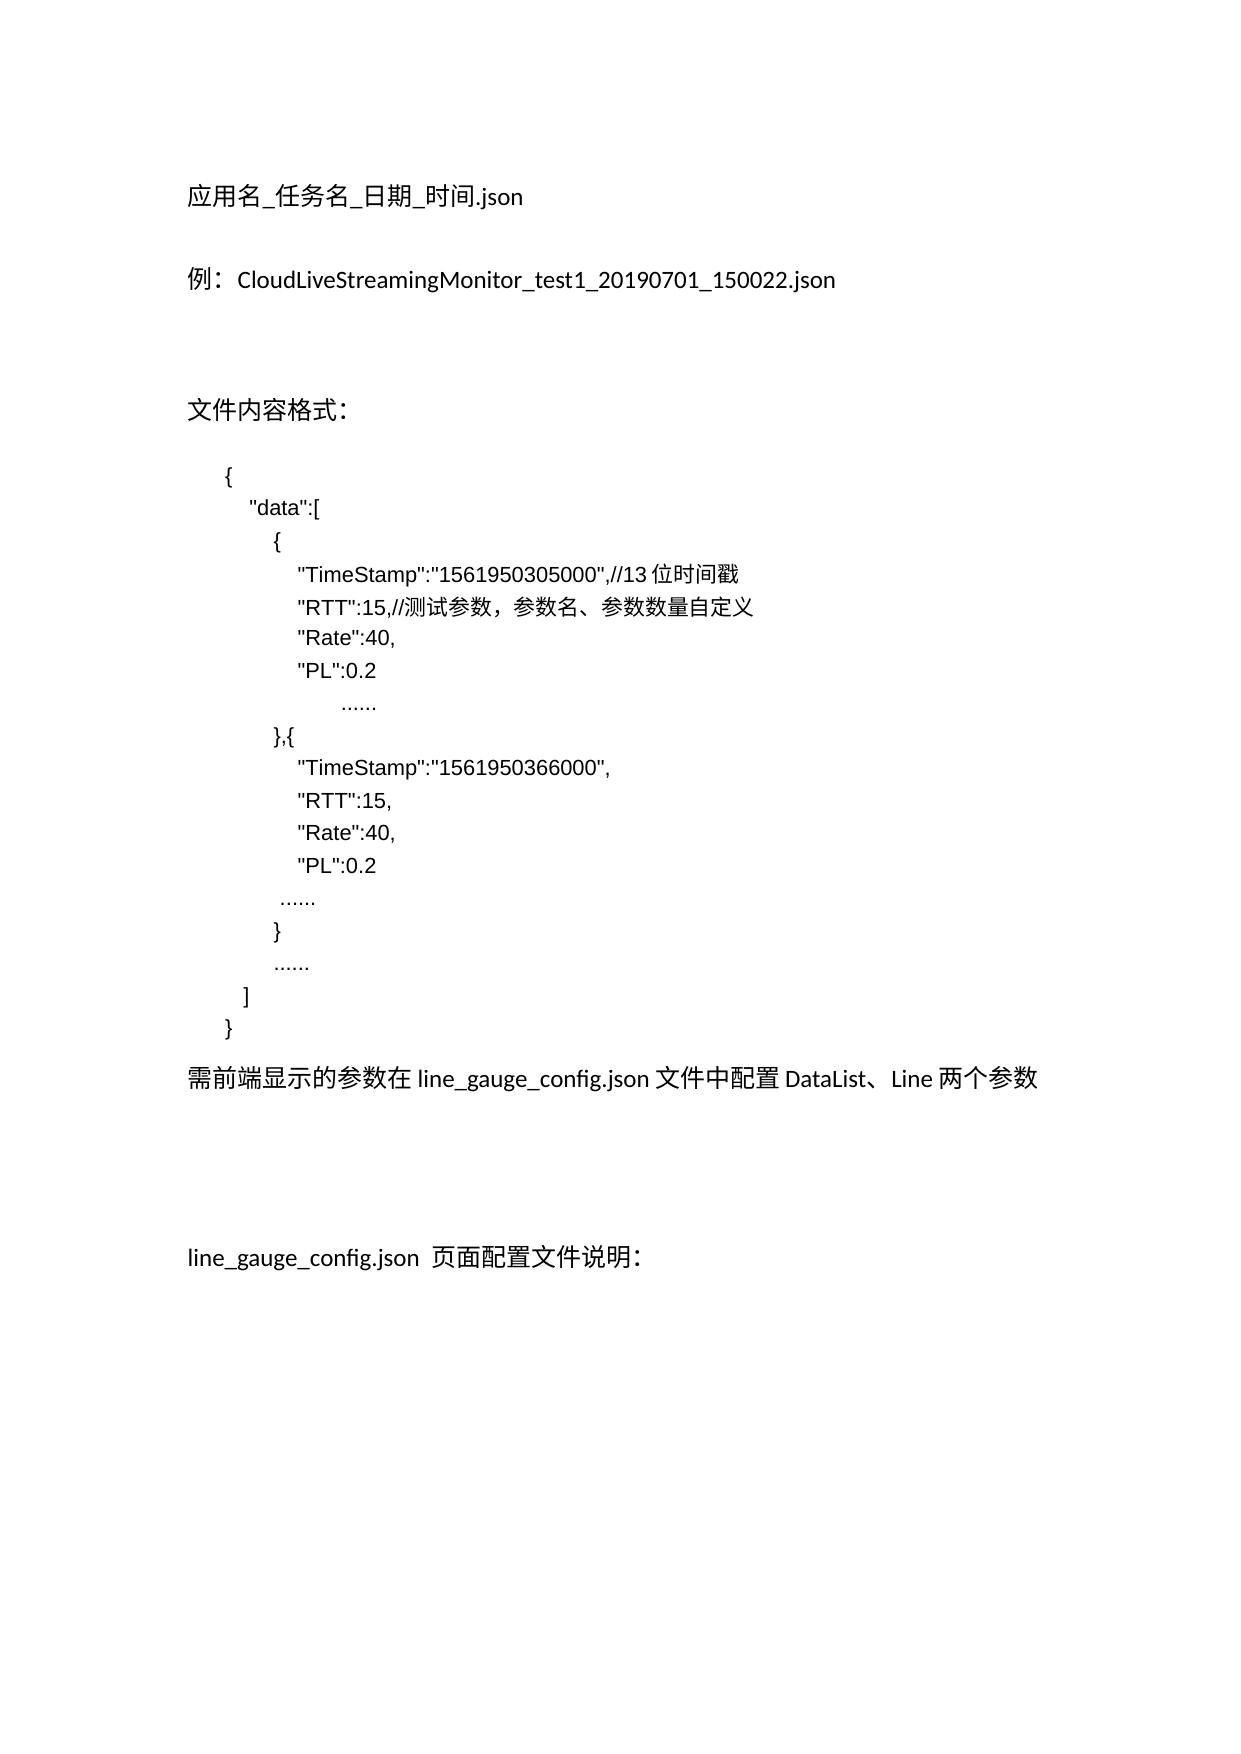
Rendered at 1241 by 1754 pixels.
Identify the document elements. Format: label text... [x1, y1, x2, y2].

text ...... [225, 947, 1053, 979]
text "Rate":40, [225, 622, 1053, 654]
text "TimeStamp":"1561950366000", [225, 752, 1053, 784]
text "TimeStamp":"1561950305000",//13位时间戳 [225, 557, 1053, 589]
list 需前端显示的参数在line_gauge_config.json文件中配置DataList、Line两个参数 [187, 1044, 1053, 1109]
text },{ [225, 719, 1053, 752]
list line_gauge_config.json 页面配置文件说明： [187, 1223, 1053, 1288]
text ...... [225, 882, 1053, 914]
text "RTT":15, [225, 784, 1053, 817]
list 应用名_任务名_日期_时间.json [187, 162, 1053, 227]
text "RTT":15,//测试参数，参数名、参数数量自定义 [225, 589, 1053, 622]
list 文件内容格式： [187, 376, 1053, 441]
text } [225, 1012, 1053, 1044]
text "data":[ [225, 492, 1053, 524]
list 例：CloudLiveStreamingMonitor_test1_20190701_150022.json [187, 245, 1053, 310]
text } [225, 914, 1053, 947]
text { [225, 524, 1053, 557]
text "PL":0.2 [225, 849, 1053, 882]
text "PL":0.2 [225, 654, 1053, 687]
text { [225, 459, 1053, 492]
text ] [225, 979, 1053, 1012]
text ...... [187, 687, 1053, 719]
text "Rate":40, [225, 817, 1053, 849]
